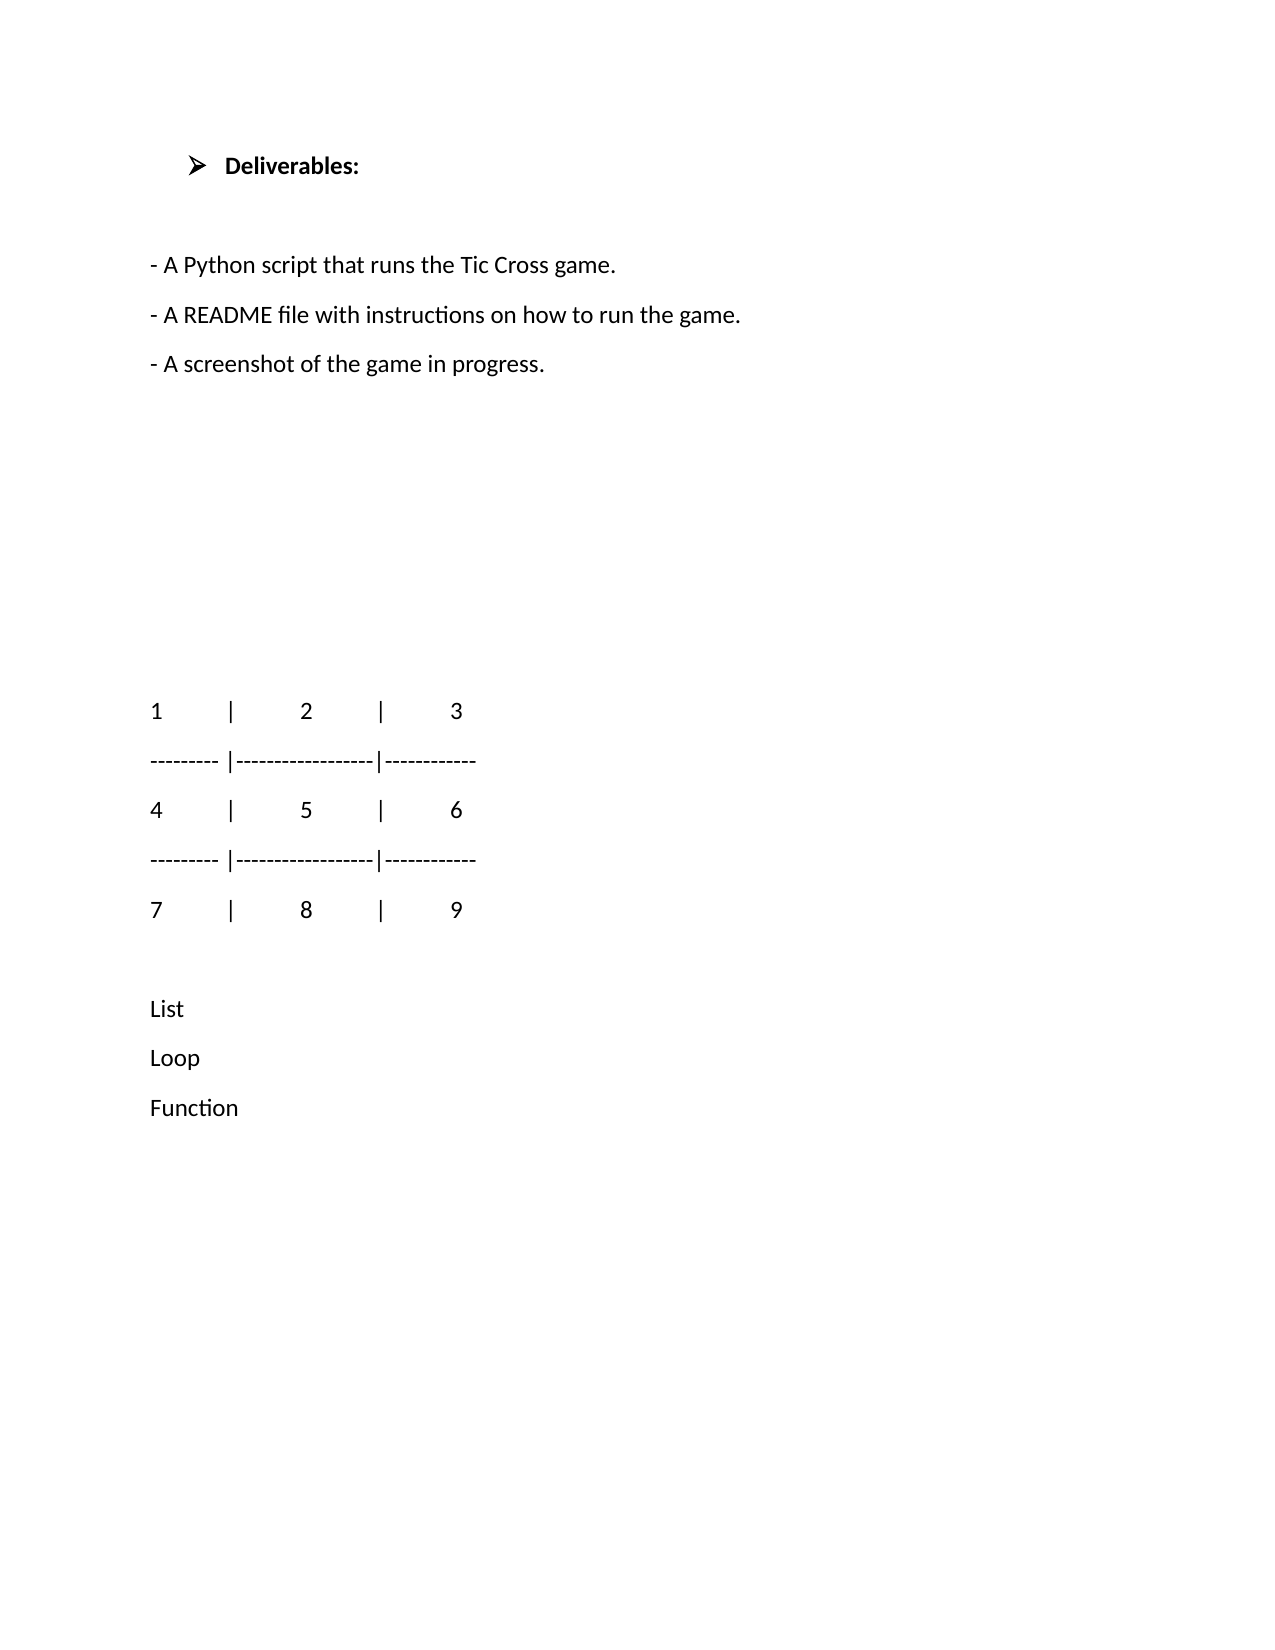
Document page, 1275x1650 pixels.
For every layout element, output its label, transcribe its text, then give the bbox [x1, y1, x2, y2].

text - A screenshot of the game in progress. [150, 348, 1125, 379]
text --------- |------------------|------------ [150, 745, 1125, 776]
text Loop [150, 1042, 1125, 1073]
list Deliverables: [187, 150, 1125, 181]
text 7 | 8 | 9 [150, 894, 1125, 924]
text 4 | 5 | 6 [150, 794, 1125, 825]
text List [150, 993, 1125, 1023]
text - A Python script that runs the Tic Cross game. [150, 249, 1125, 280]
text - A README file with instructions on how to run the game. [150, 299, 1125, 329]
text Function [150, 1092, 1125, 1123]
text --------- |------------------|------------ [150, 844, 1125, 875]
text 1 | 2 | 3 [150, 695, 1125, 726]
